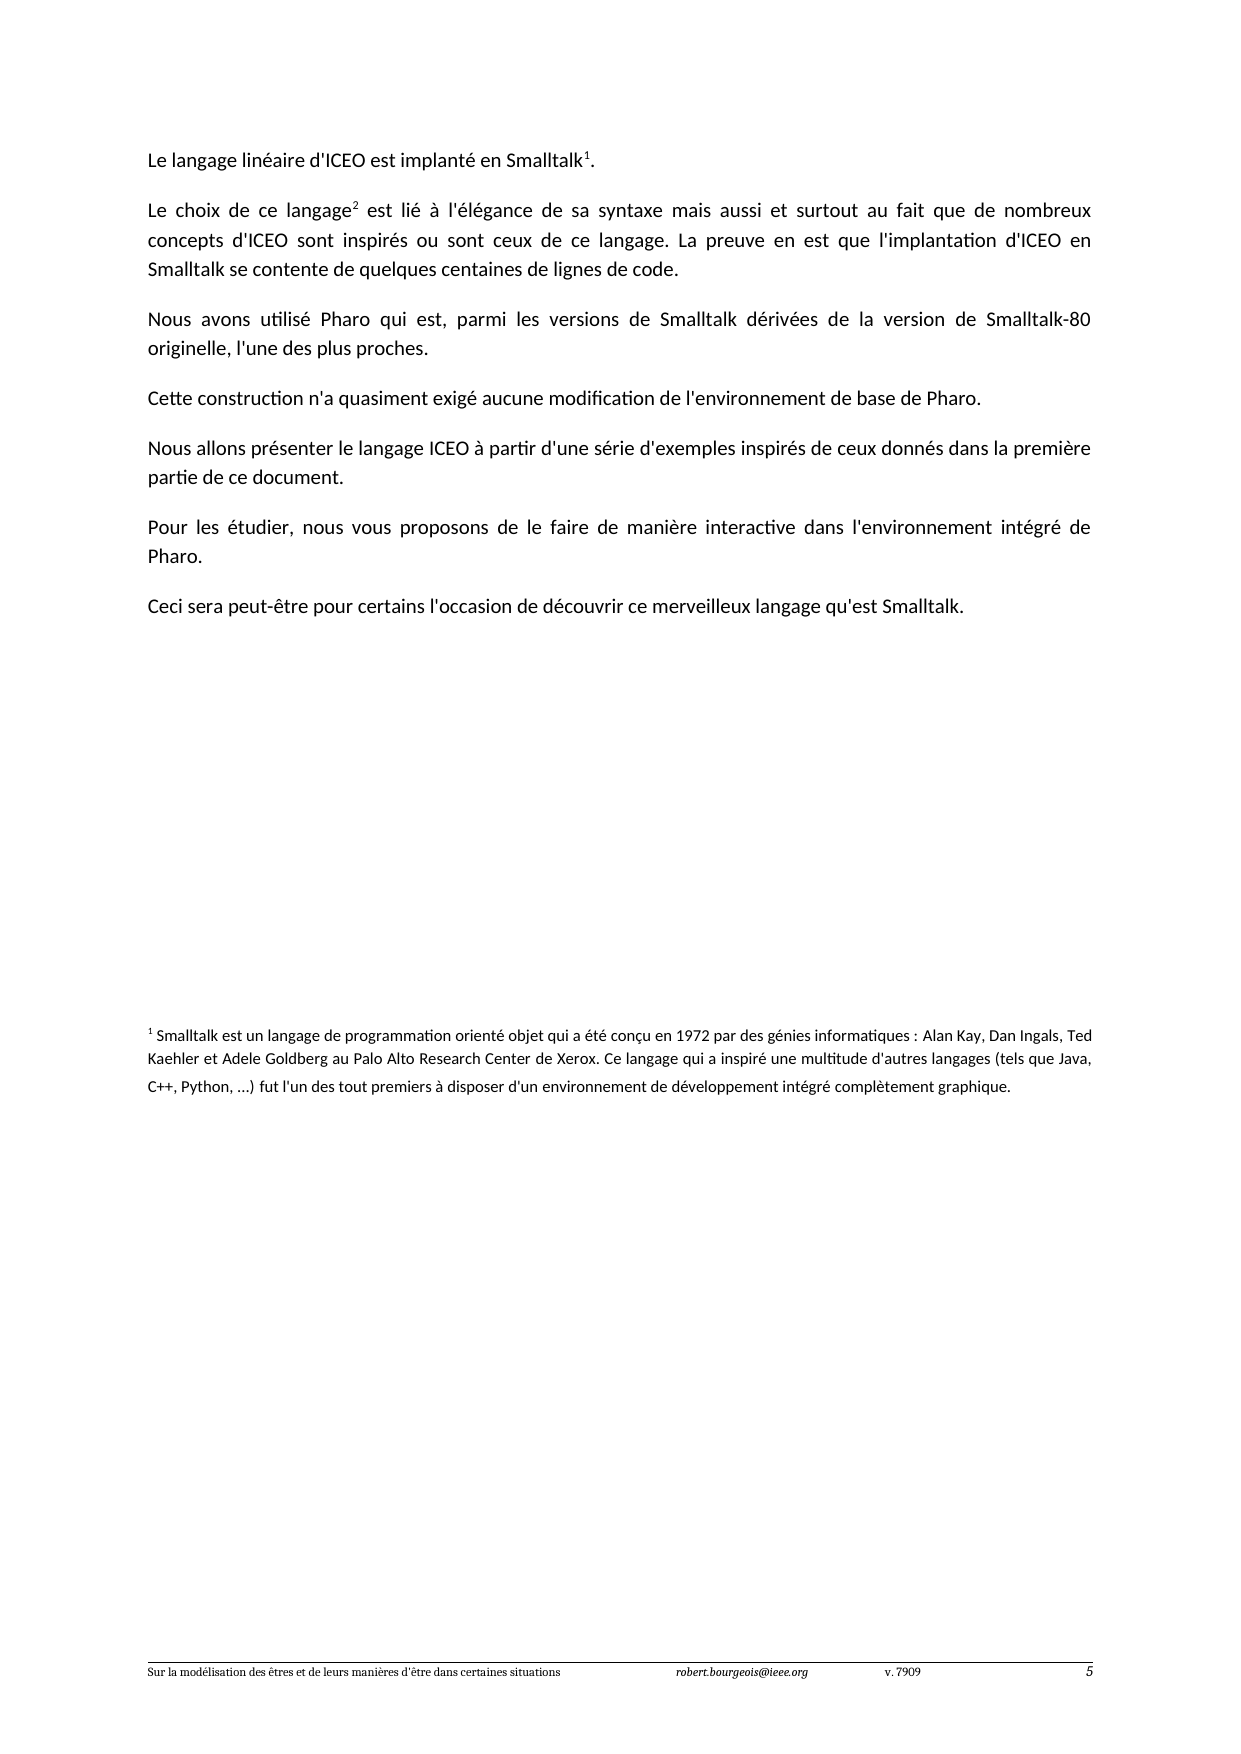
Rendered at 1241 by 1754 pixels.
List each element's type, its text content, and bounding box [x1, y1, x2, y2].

text Nous avons utilisé Pharo qui est, parmi les versions de Smalltalk dérivées de la version de Smalltalk-80 originelle, l'une des plus proches. [148, 306, 1093, 361]
text Le choix de ce langage2 est lié à l'élégance de sa syntaxe mais aussi et surtout au fait que de nombreux concepts d'ICEO sont inspirés ou sont ceux de ce langage. La preuve en est que l'implantation d'ICEO en Smalltalk se contente de quelques centaines de lignes de code. [148, 198, 1093, 281]
text Cette construction n'a quasiment exigé aucune modification de l'environnement de base de Pharo. [148, 385, 1093, 411]
text 1 Smalltalk est un langage de programmation orienté objet qui a été conçu en 1972 par des génies informatiques : Alan Kay, Dan Ingals, Ted Kaehler et Adele Goldberg au Palo Alto Research Center de Xerox. Ce langage qui a inspiré une multitude d'autres langages (tels que Java, C++, Python, ...) fut l'un des tout premiers à disposer d'un environnement de développement intégré complètement graphique. [148, 1025, 1093, 1098]
text Nous allons présenter le langage ICEO à partir d'une série d'exemples inspirés de ceux donnés dans la première partie de ce document. [148, 435, 1093, 490]
text Pour les étudier, nous vous proposons de le faire de manière interactive dans l'environnement intégré de Pharo. [148, 514, 1093, 569]
text Le langage linéaire d'ICEO est implanté en Smalltalk1. [148, 148, 1093, 173]
text Ceci sera peut-être pour certains l'occasion de découvrir ce merveilleux langage qu'est Smalltalk. [148, 593, 1093, 619]
